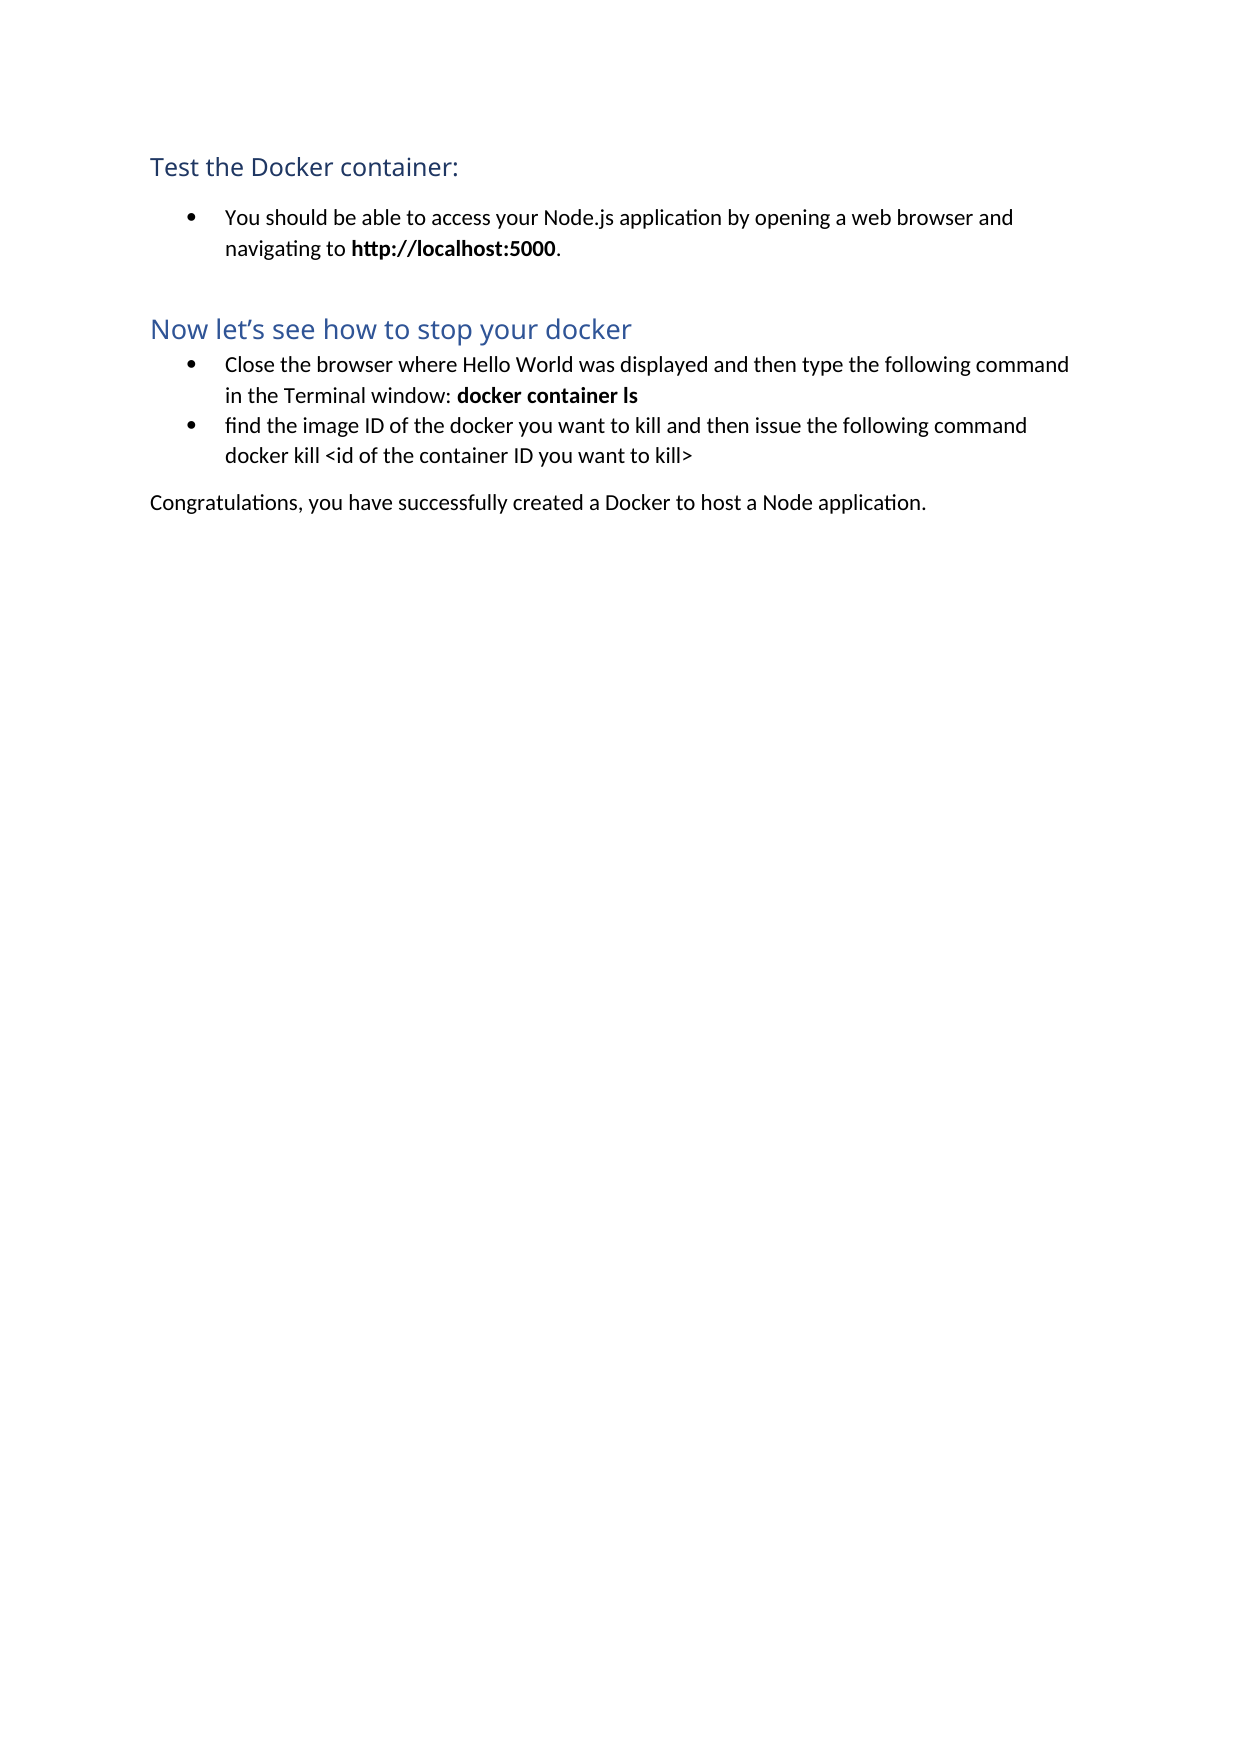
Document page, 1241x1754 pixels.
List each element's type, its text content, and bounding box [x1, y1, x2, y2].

text Congratulations, you have successfully created a Docker to host a Node application. [150, 488, 1090, 516]
list find the image ID of the docker you want to kill and then issue the following command docker kill <id of the container ID you want to kill> [187, 411, 1090, 469]
text Test the Docker container: [150, 150, 1090, 184]
list You should be able to access your Node.js application by opening a web browser and navigating to http://localhost:5000. [187, 203, 1090, 292]
subtitle Now let’s see how to stop your docker [150, 311, 1090, 348]
list Close the browser where Hello World was displayed and then type the following command in the Terminal window: docker container ls [187, 351, 1090, 409]
